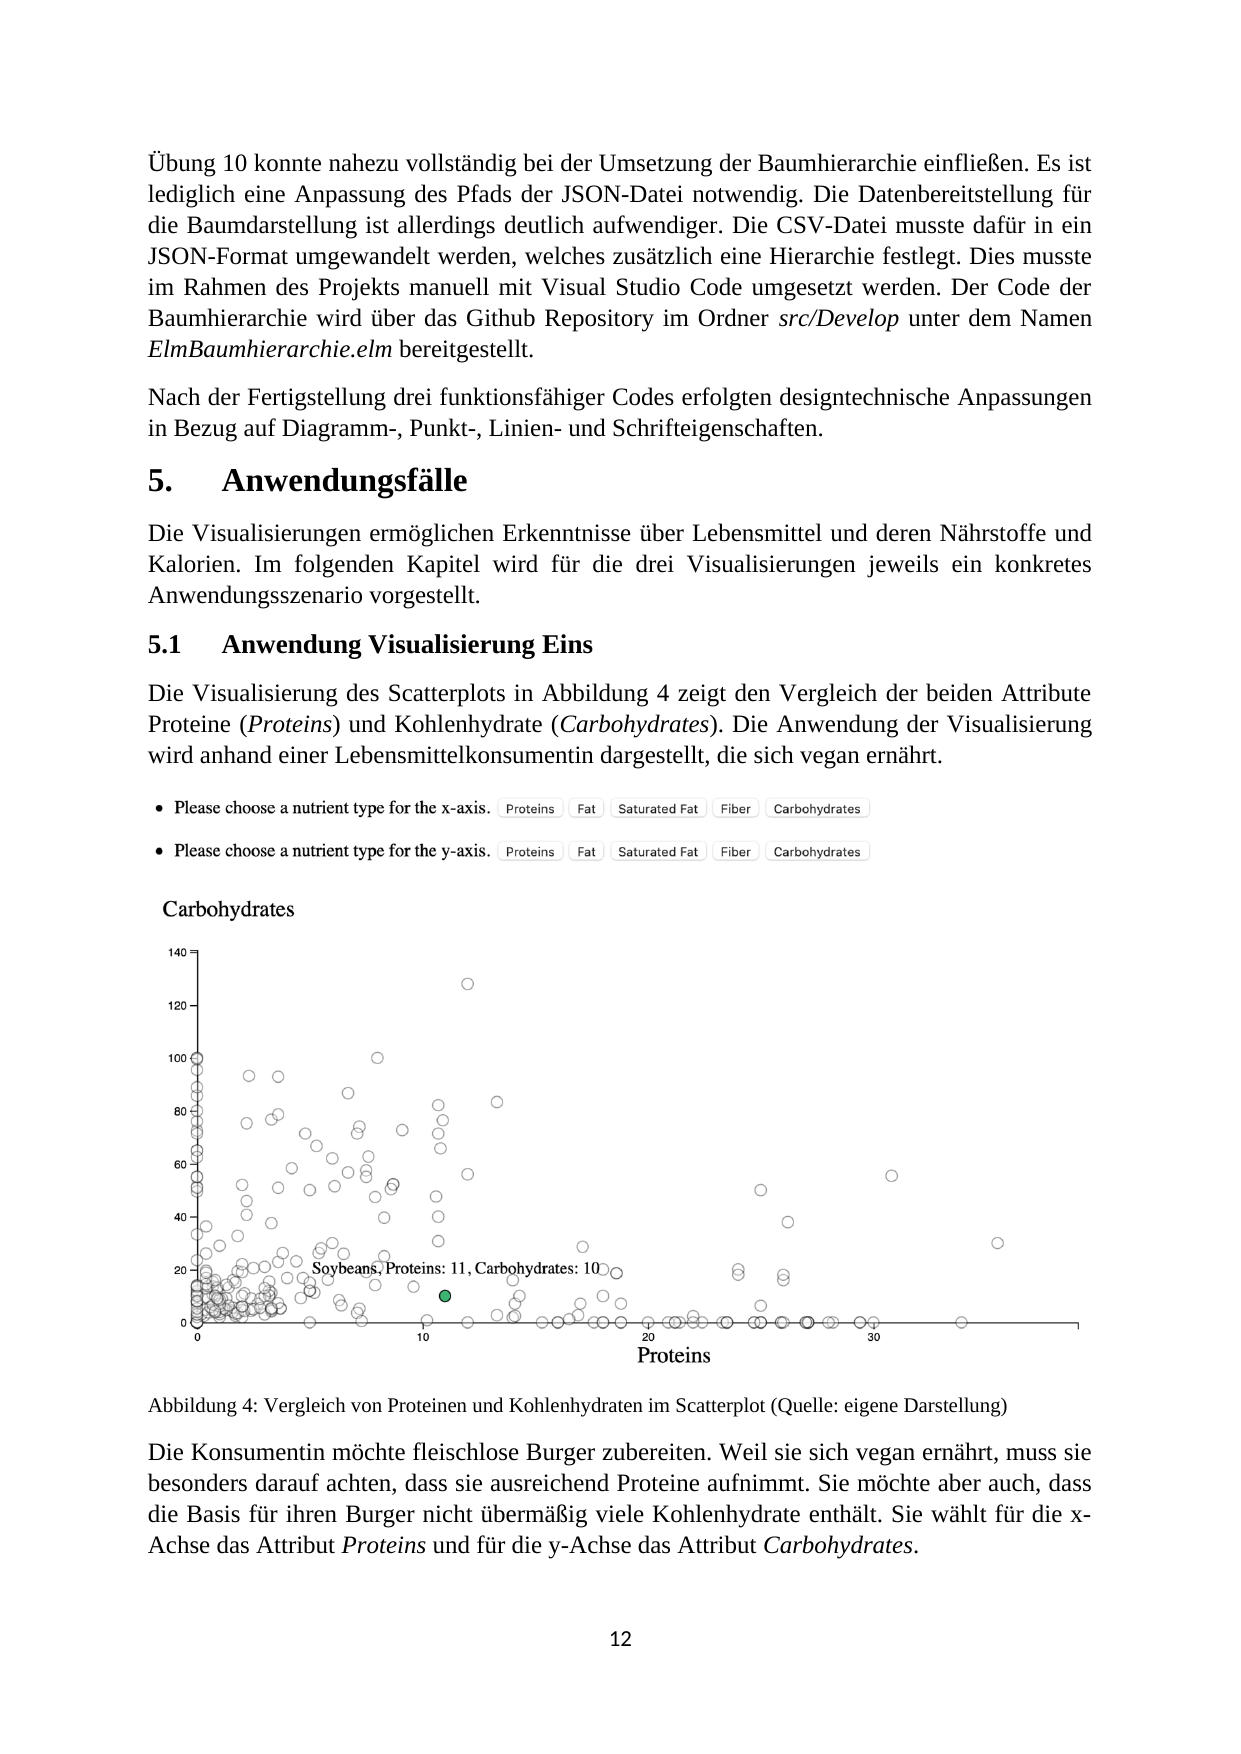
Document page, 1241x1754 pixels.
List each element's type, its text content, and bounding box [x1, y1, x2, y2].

subtitle Anwendungsfälle [148, 460, 1093, 499]
picture [147, 788, 1093, 1374]
text Die Konsumentin möchte fleischlose Burger zubereiten. Weil sie sich vegan ernährt, muss sie besonders darauf achten, dass sie ausreichend Proteine aufnimmt. Sie möchte aber auch, dass die Basis für ihren Burger nicht übermäßig viele Kohlenhydrate enthält. Sie wählt für die x-Achse das Attribut Proteins und für die y-Achse das Attribut Carbohydrates. [148, 1437, 1093, 1559]
subtitle Anwendung Visualisierung Eins [148, 628, 1093, 659]
text Abbildung 4: Vergleich von Proteinen und Kohlenhydraten im Scatterplot (Quelle: eigene Darstellung) [148, 1392, 1093, 1417]
text Die Visualisierungen ermöglichen Erkenntnisse über Lebensmittel und deren Nährstoffe und Kalorien. Im folgenden Kapitel wird für die drei Visualisierungen jeweils ein konkretes Anwendungsszenario vorgestellt. [148, 518, 1093, 609]
text Die Visualisierung des Scatterplots in Abbildung 4 zeigt den Vergleich der beiden Attribute Proteine (Proteins) und Kohlenhydrate (Carbohydrates). Die Anwendung der Visualisierung wird anhand einer Lebensmittelkonsumentin dargestellt, die sich vegan ernährt. [148, 678, 1093, 769]
text Übung 10 konnte nahezu vollständig bei der Umsetzung der Baumhierarchie einfließen. Es ist lediglich eine Anpassung des Pfads der JSON-Datei notwendig. Die Datenbereitstellung für die Baumdarstellung ist allerdings deutlich aufwendiger. Die CSV-Datei musste dafür in ein JSON-Format umgewandelt werden, welches zusätzlich eine Hierarchie festlegt. Dies musste im Rahmen des Projekts manuell mit Visual Studio Code umgesetzt werden. Der Code der Baumhierarchie wird über das Github Repository im Ordner src/Develop unter dem Namen ElmBaumhierarchie.elm bereitgestellt. [148, 148, 1093, 363]
text Nach der Fertigstellung drei funktionsfähiger Codes erfolgten designtechnische Anpassungen in Bezug auf Diagramm-, Punkt-, Linien- und Schrifteigenschaften. [148, 382, 1093, 441]
